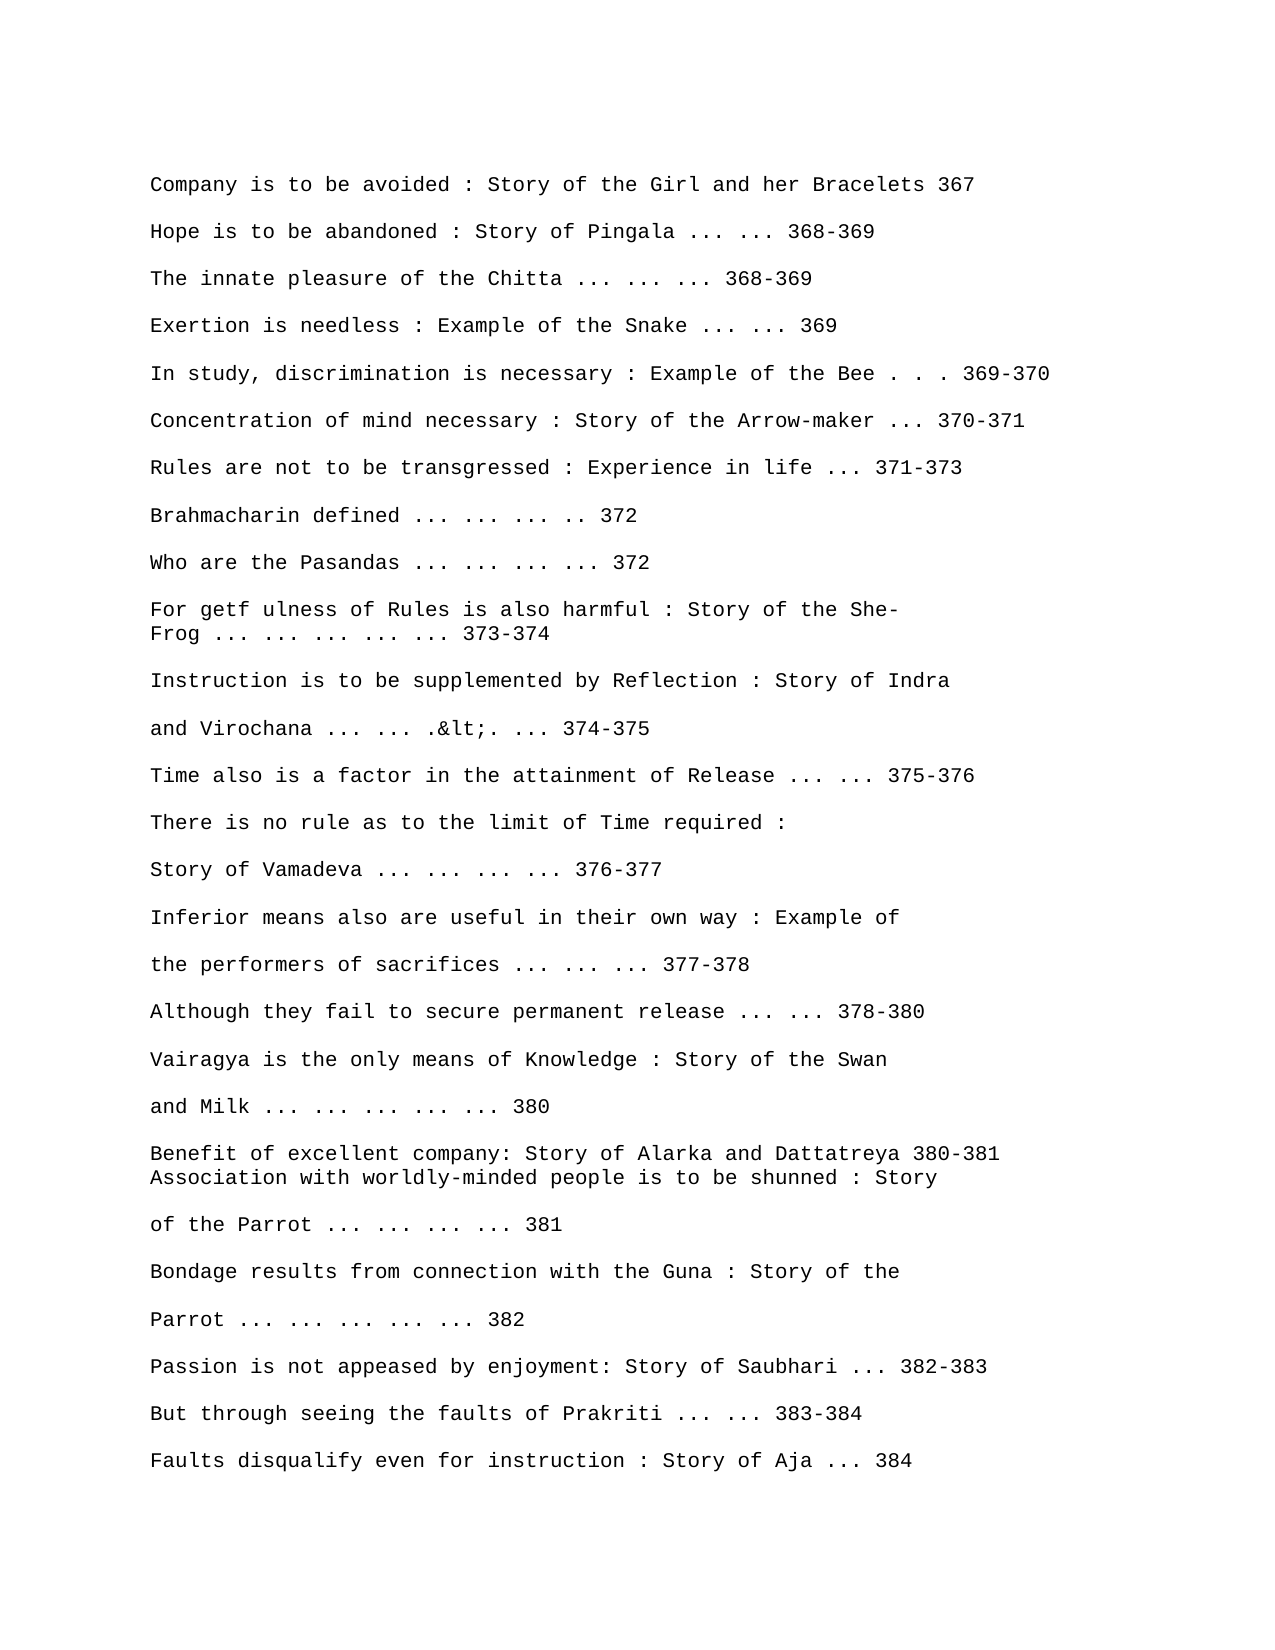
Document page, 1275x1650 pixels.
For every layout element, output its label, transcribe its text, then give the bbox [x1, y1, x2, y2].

text of the Parrot ... ... ... ... 381 [150, 1214, 1125, 1238]
text Frog ... ... ... ... ... 373-374 [150, 623, 1125, 647]
text Benefit of excellent company: Story of Alarka and Dattatreya 380-381 [150, 1143, 1125, 1167]
text Instruction is to be supplemented by Reflection : Story of Indra [150, 670, 1125, 694]
text Association with worldly-minded people is to be shunned : Story [150, 1167, 1125, 1190]
text and Virochana ... ... .&lt;. ... 374-375 [150, 717, 1125, 741]
text In study, discrimination is necessary : Example of the Bee . . . 369-370 [150, 363, 1125, 386]
text Bondage results from connection with the Guna : Story of the [150, 1261, 1125, 1285]
text Brahmacharin defined ... ... ... .. 372 [150, 505, 1125, 528]
text Concentration of mind necessary : Story of the Arrow-maker ... 370-371 [150, 410, 1125, 434]
text Time also is a factor in the attainment of Release ... ... 375-376 [150, 765, 1125, 788]
text Faults disqualify even for instruction : Story of Aja ... 384 [150, 1451, 1125, 1474]
text Company is to be avoided : Story of the Girl and her Bracelets 367 [150, 174, 1125, 197]
text Rules are not to be transgressed : Experience in life ... 371-373 [150, 457, 1125, 481]
text the performers of sacrifices ... ... ... 377-378 [150, 954, 1125, 978]
text Hope is to be abandoned : Story of Pingala ... ... 368-369 [150, 221, 1125, 244]
text Inferior means also are useful in their own way : Example of [150, 907, 1125, 930]
text Parrot ... ... ... ... ... 382 [150, 1309, 1125, 1332]
text Passion is not appeased by enjoyment: Story of Saubhari ... 382-383 [150, 1356, 1125, 1379]
text and Milk ... ... ... ... ... 380 [150, 1096, 1125, 1119]
text There is no rule as to the limit of Time required : [150, 812, 1125, 836]
text Who are the Pasandas ... ... ... ... 372 [150, 552, 1125, 576]
text Story of Vamadeva ... ... ... ... 376-377 [150, 859, 1125, 883]
text Exertion is needless : Example of the Snake ... ... 369 [150, 316, 1125, 339]
text But through seeing the faults of Prakriti ... ... 383-384 [150, 1403, 1125, 1427]
text Although they fail to secure permanent release ... ... 378-380 [150, 1001, 1125, 1025]
text The innate pleasure of the Chitta ... ... ... 368-369 [150, 268, 1125, 292]
text For getf ulness of Rules is also harmful : Story of the She- [150, 599, 1125, 623]
text Vairagya is the only means of Knowledge : Story of the Swan [150, 1048, 1125, 1072]
